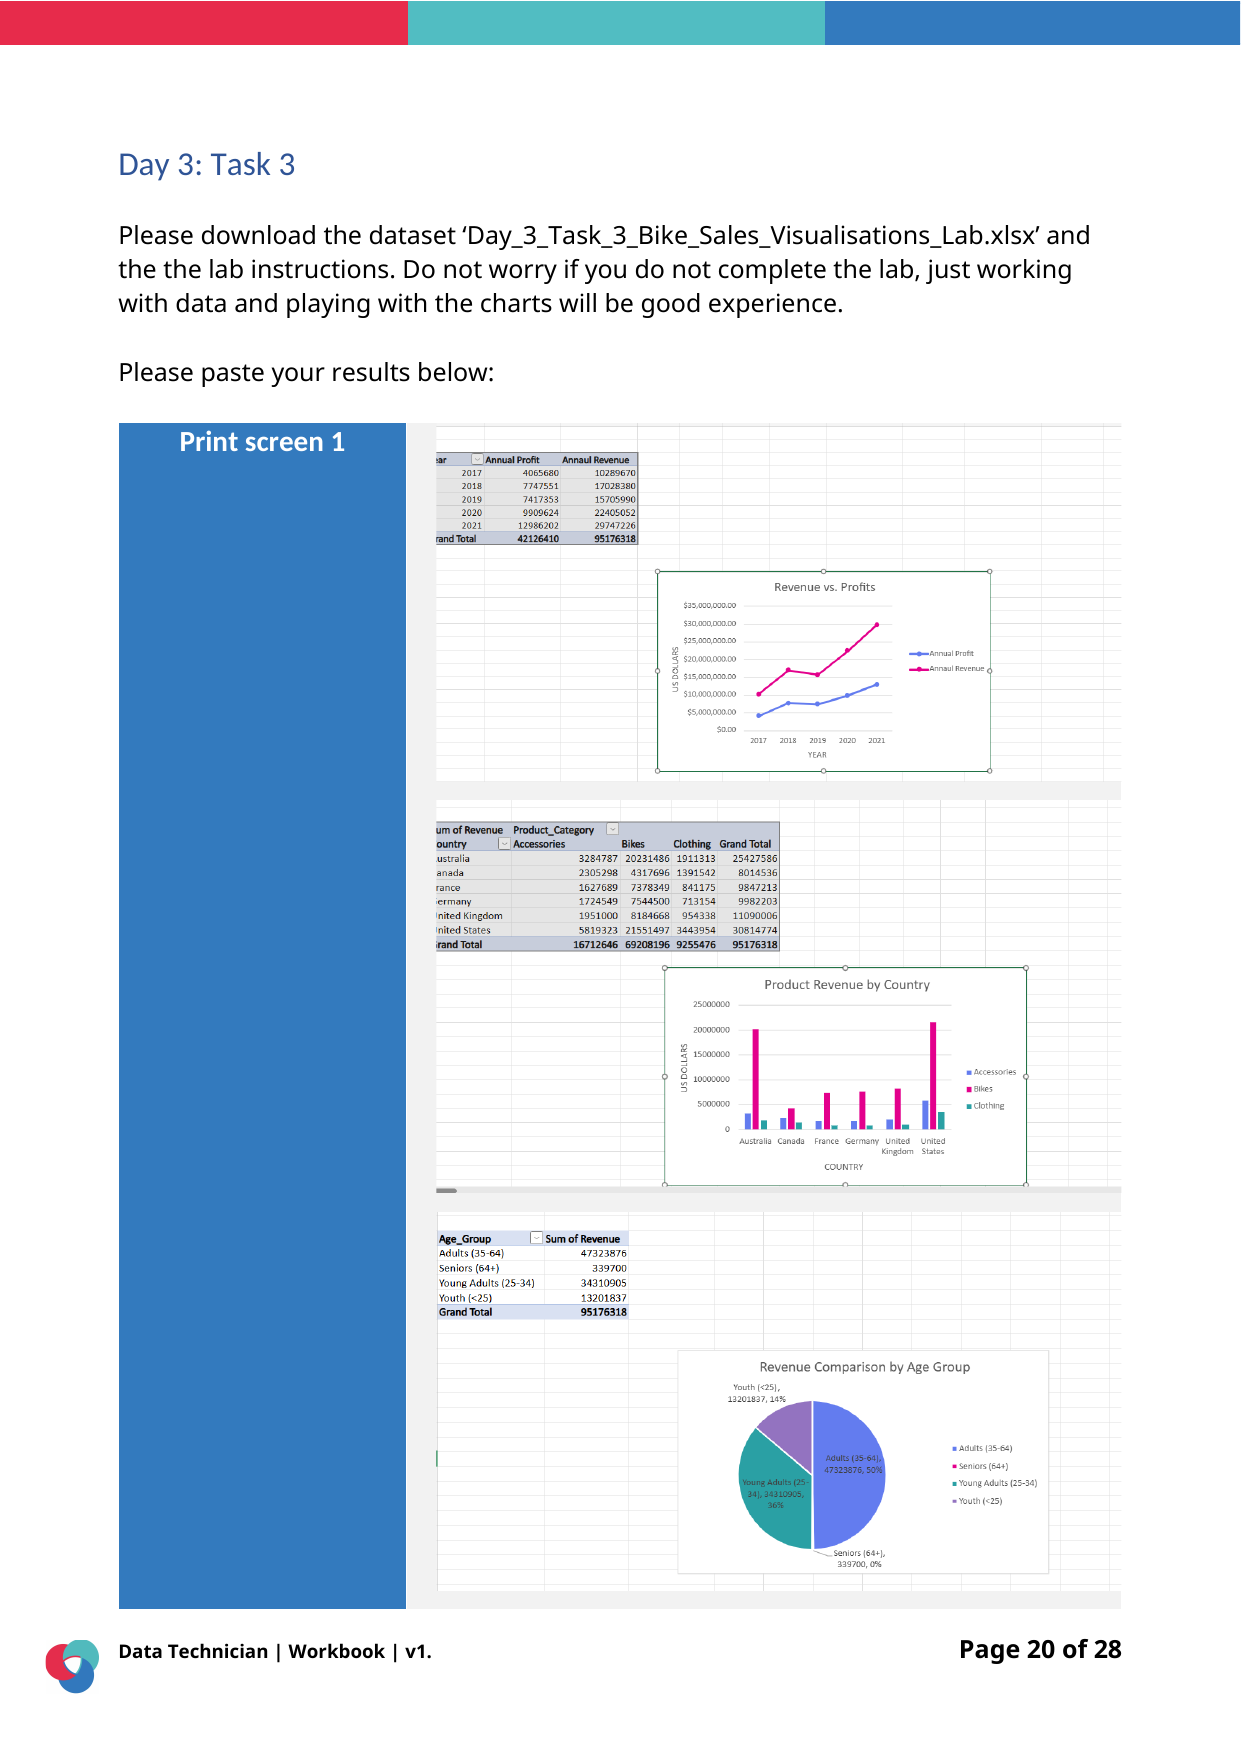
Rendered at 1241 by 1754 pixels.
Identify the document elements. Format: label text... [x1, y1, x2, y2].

subtitle Day 3: Task 3 [118, 143, 1122, 184]
table_header Print screen 1 [119, 423, 406, 1609]
text Please download the dataset ‘Day_3_Task_3_Bike_Sales_Visualisations_Lab.xlsx’ and the the lab instructions. Do not worry if you do not complete the lab, just working with data and playing with the charts will be good experience. [118, 218, 1122, 320]
table_header [407, 423, 1121, 1609]
picture [45, 1640, 100, 1694]
text Please paste your results below: [118, 354, 1122, 388]
